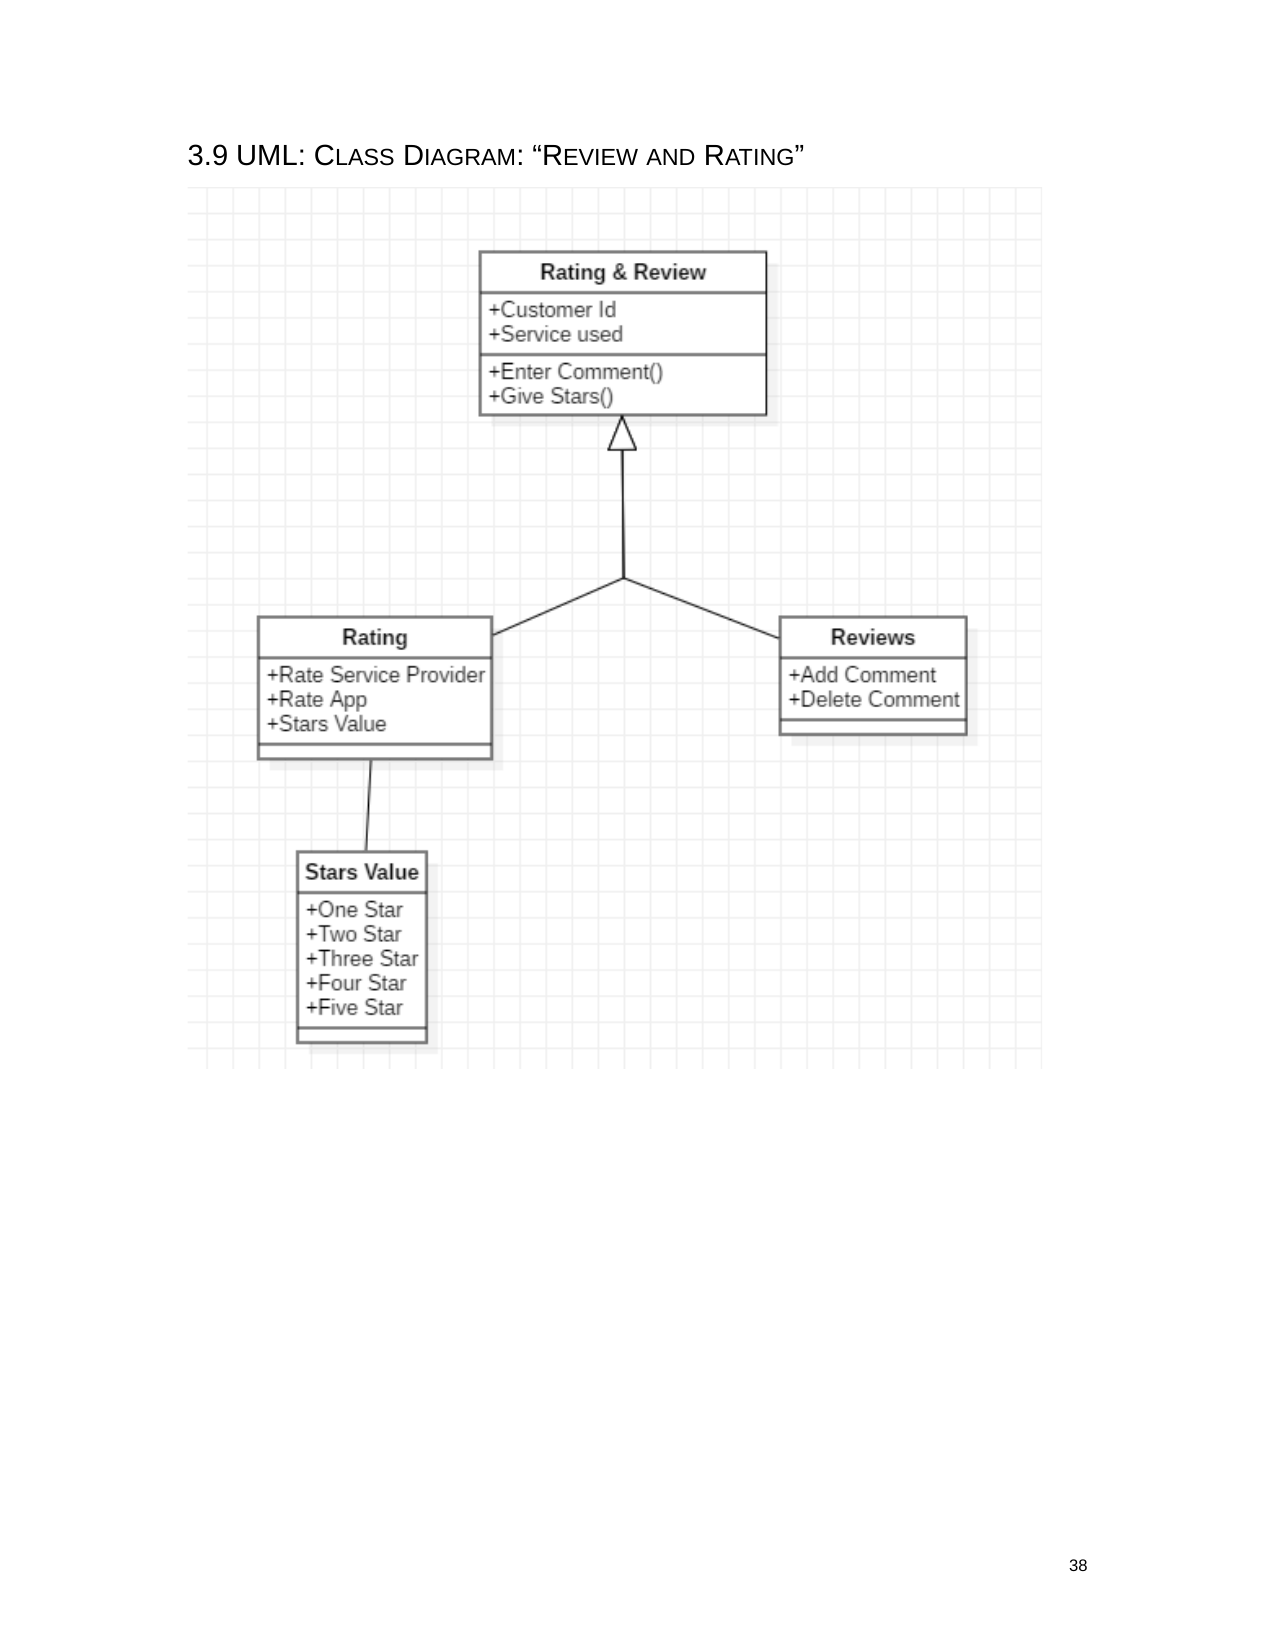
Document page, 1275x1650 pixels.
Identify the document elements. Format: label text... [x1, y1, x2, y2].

subtitle 3.9 UML: Class Diagram: “Review and Rating” [187, 137, 1087, 171]
picture [187, 187, 1043, 1069]
